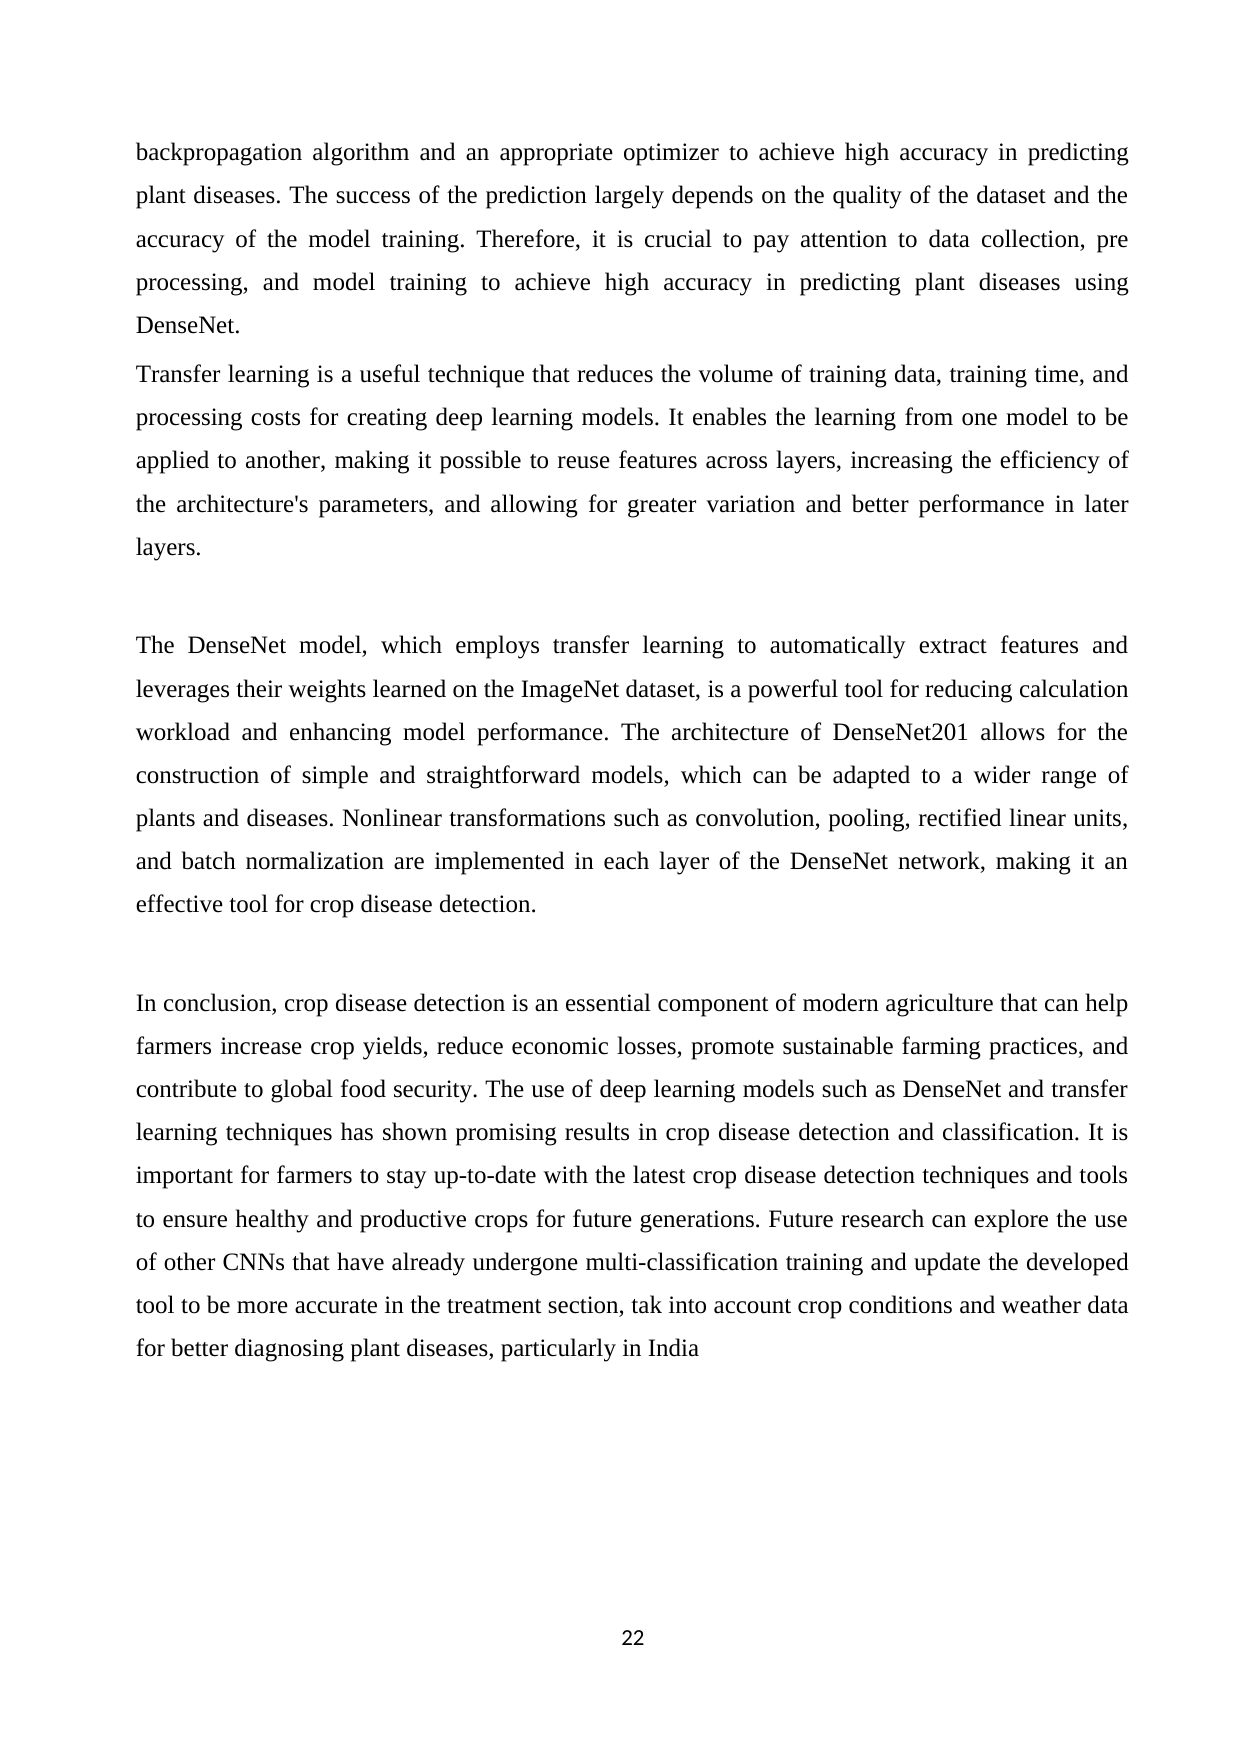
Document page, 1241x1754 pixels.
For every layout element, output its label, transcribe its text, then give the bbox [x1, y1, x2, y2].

text Transfer learning is a useful technique that reduces the volume of training data, training time, and processing costs for creating deep learning models. It enables the learning from one model to be applied to another, making it possible to reuse features across layers, increasing the efficiency of the architecture's parameters, and allowing for greater variation and better performance in later layers. [136, 359, 1129, 561]
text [136, 137, 1129, 339]
text In conclusion, crop disease detection is an essential component of modern agriculture that can help farmers increase crop yields, reduce economic losses, promote sustainable farming practices, and contribute to global food security. The use of deep learning models such as DenseNet and transfer learning techniques has shown promising results in crop disease detection and classification. It is important for farmers to stay up-to-date with the latest crop disease detection techniques and tools to ensure healthy and productive crops for future generations. Future research can explore the use of other CNNs that have already undergone multi-classification training and update the developed tool to be more accurate in the treatment section, tak into account crop conditions and weather data for better diagnosing plant diseases, particularly in India [136, 988, 1129, 1362]
text The DenseNet model, which employs transfer learning to automatically extract features and leverages their weights learned on the ImageNet dataset, is a powerful tool for reducing calculation workload and enhancing model performance. The architecture of DenseNet201 allows for the construction of simple and straightforward models, which can be adapted to a wider range of plants and diseases. Nonlinear transformations such as convolution, pooling, rectified linear units, and batch normalization are implemented in each layer of the DenseNet network, making it an effective tool for crop disease detection. [136, 631, 1129, 918]
